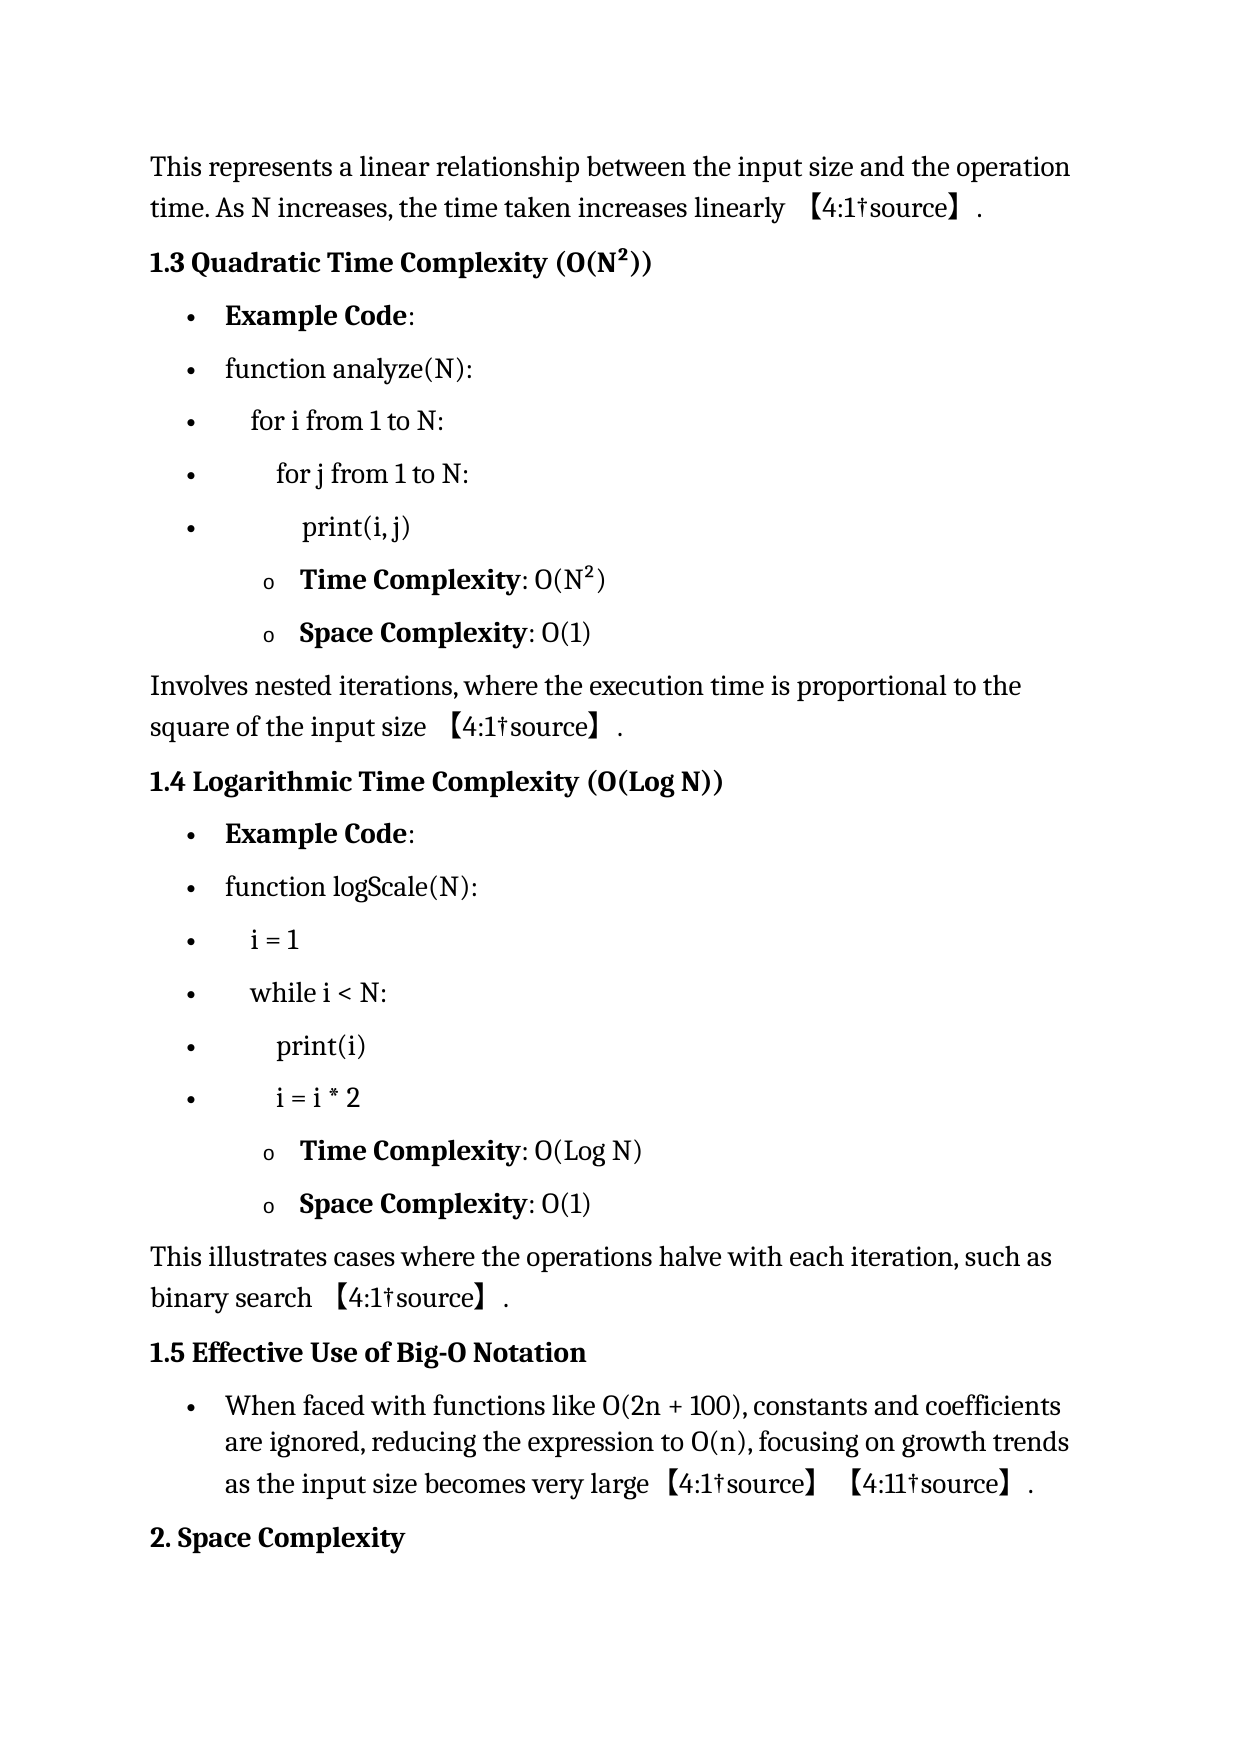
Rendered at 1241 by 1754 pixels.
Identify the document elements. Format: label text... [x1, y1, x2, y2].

text This represents a linear relationship between the input size and the operation time. As N increases, the time taken increases linearly 【4:1†source】. [150, 150, 1090, 226]
text Involves nested iterations, where the execution time is proportional to the square of the input size 【4:1†source】. [150, 669, 1090, 745]
list i = 1 [187, 923, 1090, 957]
text 1.4 Logarithmic Time Complexity (O(Log N)) [150, 765, 1090, 798]
list for i from 1 to N: [187, 404, 1090, 438]
list while i < N: [187, 976, 1090, 1009]
list Space Complexity: O(1) [262, 616, 1090, 649]
list print(i) [187, 1029, 1090, 1062]
list Example Code: [187, 299, 1090, 332]
list i = i * 2 [187, 1082, 1090, 1115]
list Example Code: [187, 818, 1090, 851]
list function analyze(N): [187, 352, 1090, 385]
list Space Complexity: O(1) [262, 1187, 1090, 1221]
list print(i, j) [187, 510, 1090, 544]
text This illustrates cases where the operations halve with each iteration, such as binary search 【4:1†source】. [150, 1240, 1090, 1316]
list Time Complexity: O(Log N) [262, 1134, 1090, 1168]
list for j from 1 to N: [187, 457, 1090, 491]
text 1.3 Quadratic Time Complexity (O(N²)) [150, 246, 1090, 280]
text 2. Space Complexity [150, 1521, 1090, 1555]
list function logScale(N): [187, 870, 1090, 904]
list When faced with functions like O(2n + 100), constants and coefficients are ignored, reducing the expression to O(n), focusing on growth trends as the input size becomes very large【4:1†source】【4:11†source】. [187, 1389, 1090, 1502]
list Time Complexity: O(N²) [262, 563, 1090, 597]
text 1.5 Effective Use of Big-O Notation [150, 1336, 1090, 1370]
